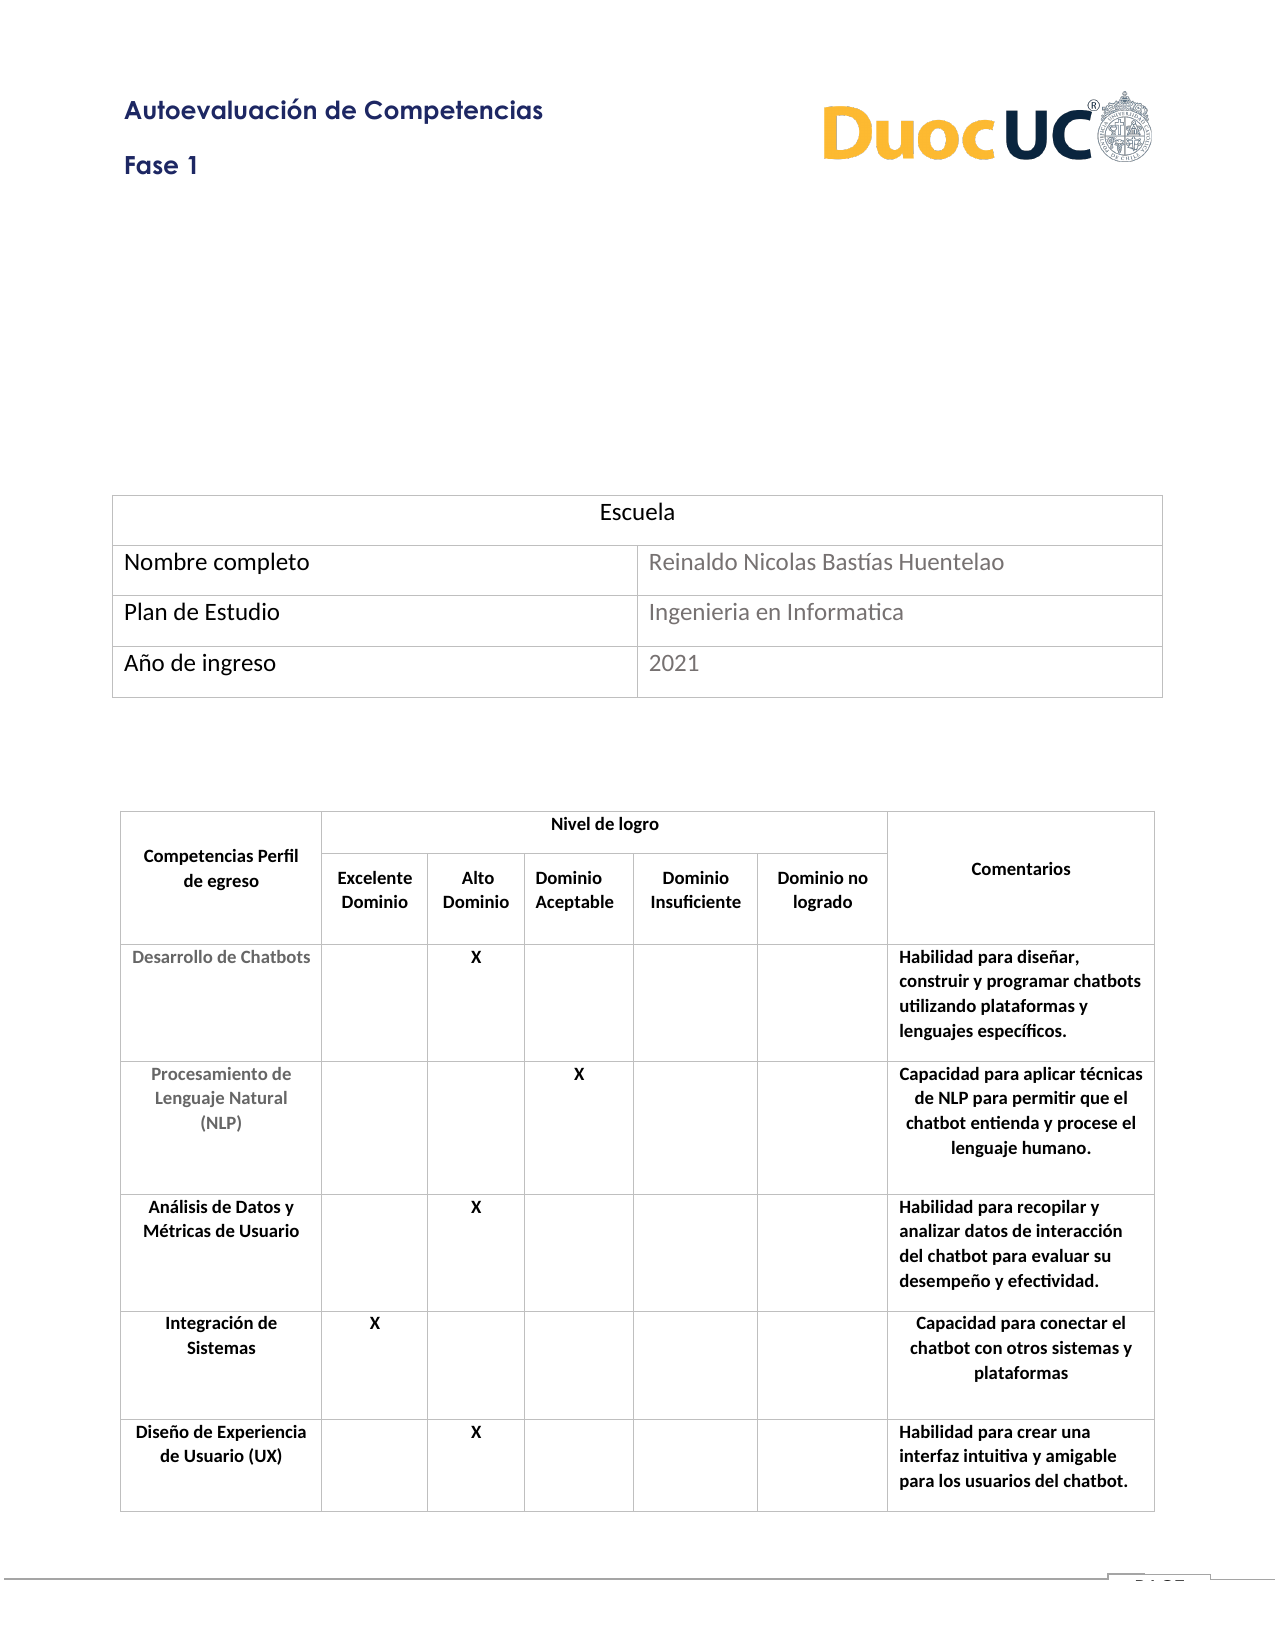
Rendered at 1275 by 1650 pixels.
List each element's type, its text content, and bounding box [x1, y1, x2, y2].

table_cell Nombre completo [113, 546, 637, 595]
table_cell [758, 1420, 887, 1511]
table_cell X [428, 1420, 524, 1511]
table_cell Capacidad para conectar el chatbot con otros sistemas y plataformas [888, 1312, 1154, 1419]
table_cell Capacidad para aplicar técnicas de NLP para permitir que el chatbot entienda y procese el lenguaje humano. [888, 1062, 1154, 1194]
table_cell [634, 1195, 757, 1311]
table_cell [428, 1312, 524, 1419]
table_cell [758, 945, 887, 1061]
table_cell Habilidad para diseñar, construir y programar chatbots utilizando plataformas y lenguajes específicos. [888, 945, 1154, 1061]
table_cell Dominio Insuficiente [634, 854, 757, 944]
table_cell Reinaldo Nicolas Bastías Huentelao [638, 546, 1162, 595]
table_cell X [322, 1312, 427, 1419]
table_cell [322, 945, 427, 1061]
table_cell Alto Dominio [428, 854, 524, 944]
table_cell Habilidad para crear una interfaz intuitiva y amigable para los usuarios del chatbot. [888, 1420, 1154, 1511]
table_cell [525, 1312, 633, 1419]
table_cell [634, 1312, 757, 1419]
table_header Nivel de logro [322, 812, 887, 853]
table_cell Dominio no logrado [758, 854, 887, 944]
table_cell Habilidad para recopilar y analizar datos de interacción del chatbot para evaluar su desempeño y efectividad. [888, 1195, 1154, 1311]
table_cell [322, 1062, 427, 1194]
table_cell [322, 1195, 427, 1311]
table_cell [525, 945, 633, 1061]
picture [824, 91, 1152, 162]
table_cell [634, 1420, 757, 1511]
table_cell Año de ingreso [113, 647, 637, 697]
table_cell [525, 1420, 633, 1511]
table_cell [525, 1195, 633, 1311]
table_cell [322, 1420, 427, 1511]
table_cell Integración de Sistemas [121, 1312, 321, 1419]
table_cell [758, 1062, 887, 1194]
table_cell Desarrollo de Chatbots [121, 945, 321, 1061]
table_header Escuela [113, 496, 1162, 545]
table_cell Dominio Aceptable [525, 854, 633, 944]
table_cell X [428, 945, 524, 1061]
table_cell Procesamiento de Lenguaje Natural (NLP) [121, 1062, 321, 1194]
table_cell Análisis de Datos y Métricas de Usuario [121, 1195, 321, 1311]
table_cell [758, 1312, 887, 1419]
table_cell [758, 1195, 887, 1311]
table_header Competencias Perfil de egreso [121, 812, 321, 944]
table_header Comentarios [888, 812, 1154, 944]
table_cell X [525, 1062, 633, 1194]
table_cell 2021 [638, 647, 1162, 697]
table_cell Plan de Estudio [113, 596, 637, 646]
table_cell Excelente Dominio [322, 854, 427, 944]
table_cell Ingenieria en Informatica [638, 596, 1162, 646]
table_cell X [428, 1195, 524, 1311]
table_cell [428, 1062, 524, 1194]
table_cell [634, 945, 757, 1061]
table_cell Diseño de Experiencia de Usuario (UX) [121, 1420, 321, 1511]
table_cell [634, 1062, 757, 1194]
